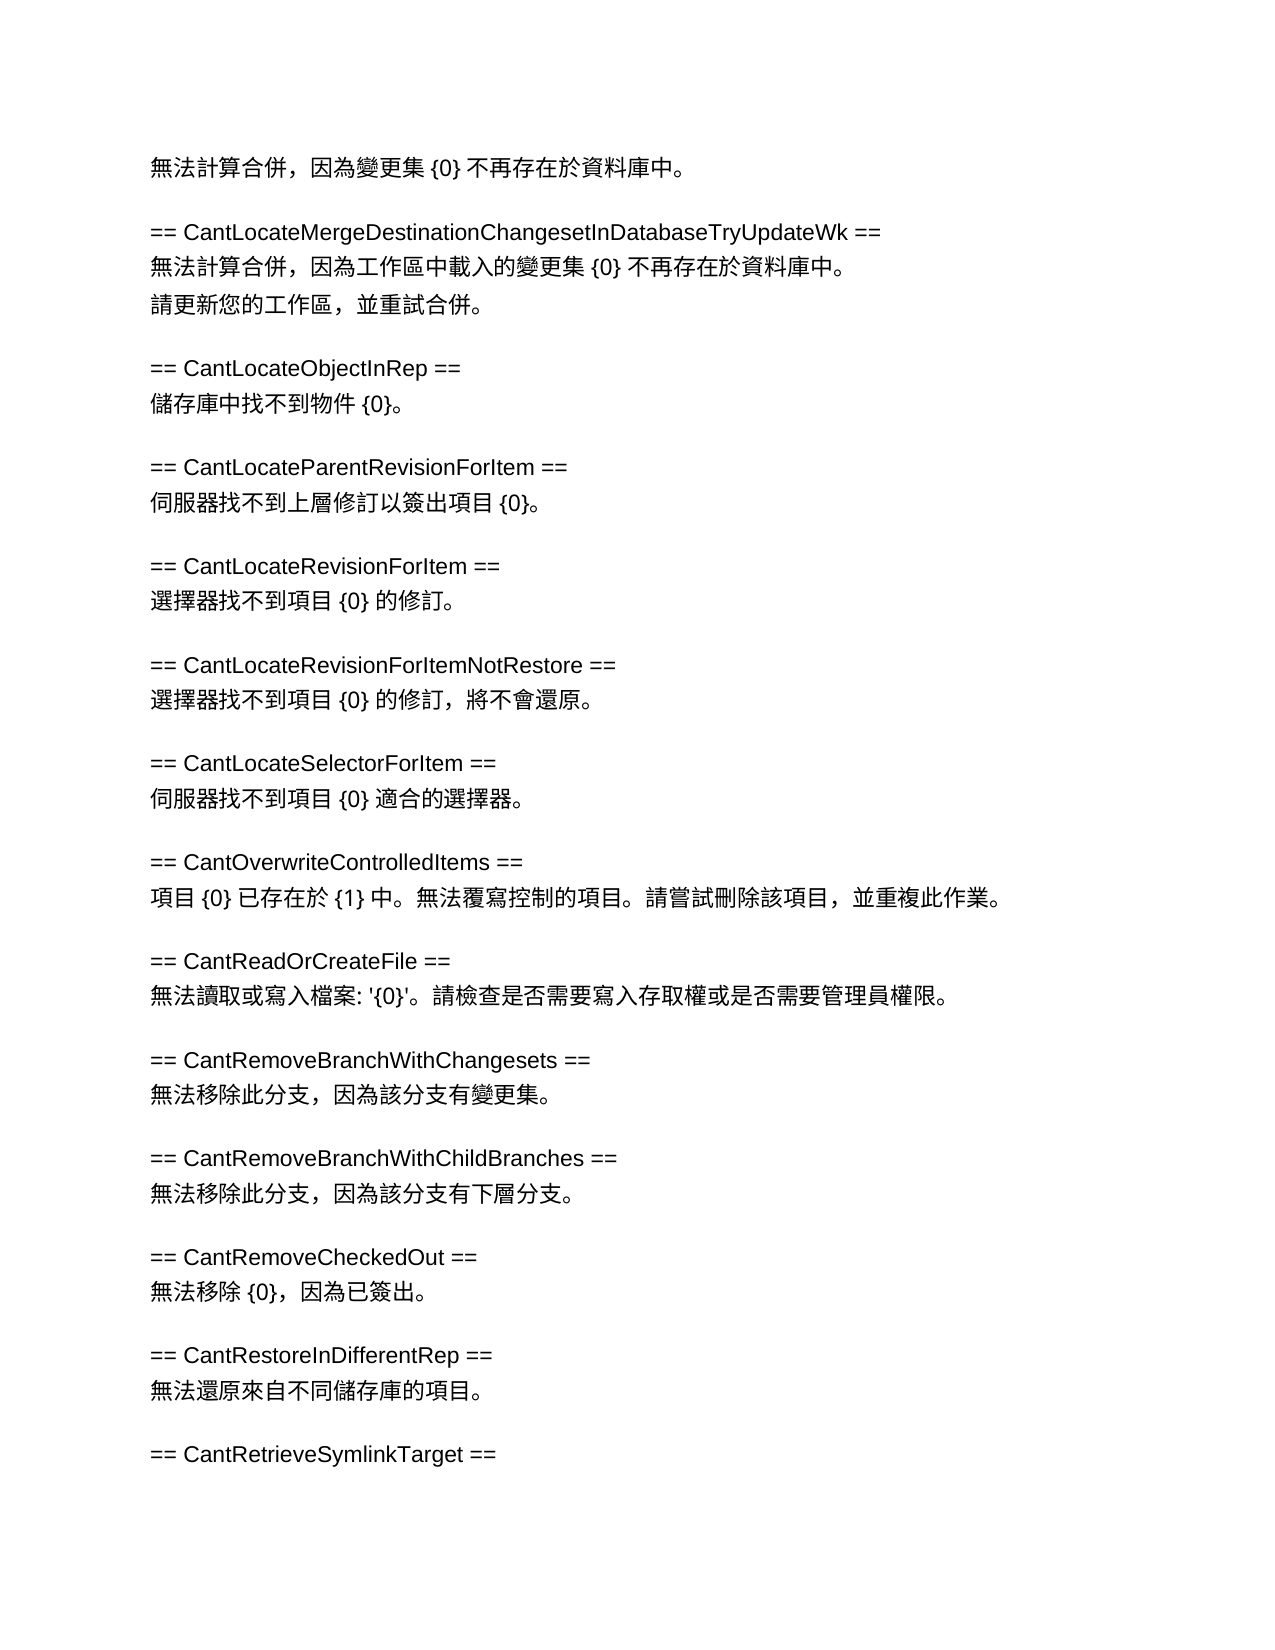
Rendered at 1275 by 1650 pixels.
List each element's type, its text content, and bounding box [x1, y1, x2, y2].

text 無法移除 {0}，因為已簽出。 [150, 1274, 1125, 1307]
text 無法移除此分支，因為該分支有變更集。 [150, 1077, 1125, 1110]
text 選擇器找不到項目 {0} 的修訂。 [150, 583, 1125, 616]
text 項目 {0} 已存在於 {1} 中。無法覆寫控制的項目。請嘗試刪除該項目，並重複此作業。 [150, 879, 1125, 913]
text == CantLocateMergeDestinationChangesetInDatabaseTryUpdateWk == [150, 218, 1125, 245]
text == CantLocateRevisionForItemNotRestore == [150, 652, 1125, 678]
text == CantLocateParentRevisionForItem == [150, 454, 1125, 481]
text == CantOverwriteControlledItems == [150, 849, 1125, 876]
text 無法計算合併，因為變更集 {0} 不再存在於資料庫中。 [150, 150, 1125, 183]
text 伺服器找不到項目 {0} 適合的選擇器。 [150, 781, 1125, 814]
text == CantLocateSelectorForItem == [150, 750, 1125, 777]
text 無法讀取或寫入檔案: '{0}'。請檢查是否需要寫入存取權或是否需要管理員權限。 [150, 978, 1125, 1011]
text 選擇器找不到項目 {0} 的修訂，將不會還原。 [150, 682, 1125, 715]
text 伺服器找不到上層修訂以簽出項目 {0}。 [150, 484, 1125, 518]
text == CantRemoveBranchWithChangesets == [150, 1047, 1125, 1073]
text 請更新您的工作區，並重試合併。 [150, 287, 1125, 320]
text == CantLocateObjectInRep == [150, 355, 1125, 382]
text 儲存庫中找不到物件 {0}。 [150, 386, 1125, 419]
text 無法還原來自不同儲存庫的項目。 [150, 1373, 1125, 1406]
text == CantRemoveCheckedOut == [150, 1244, 1125, 1270]
text == CantRemoveBranchWithChildBranches == [150, 1145, 1125, 1172]
text == CantLocateRevisionForItem == [150, 553, 1125, 579]
text == CantRestoreInDifferentRep == [150, 1342, 1125, 1369]
text 無法移除此分支，因為該分支有下層分支。 [150, 1175, 1125, 1209]
text == CantRetrieveSymlinkTarget == [150, 1441, 1125, 1467]
text 無法計算合併，因為工作區中載入的變更集 {0} 不再存在於資料庫中。 [150, 249, 1125, 282]
text == CantReadOrCreateFile == [150, 948, 1125, 974]
